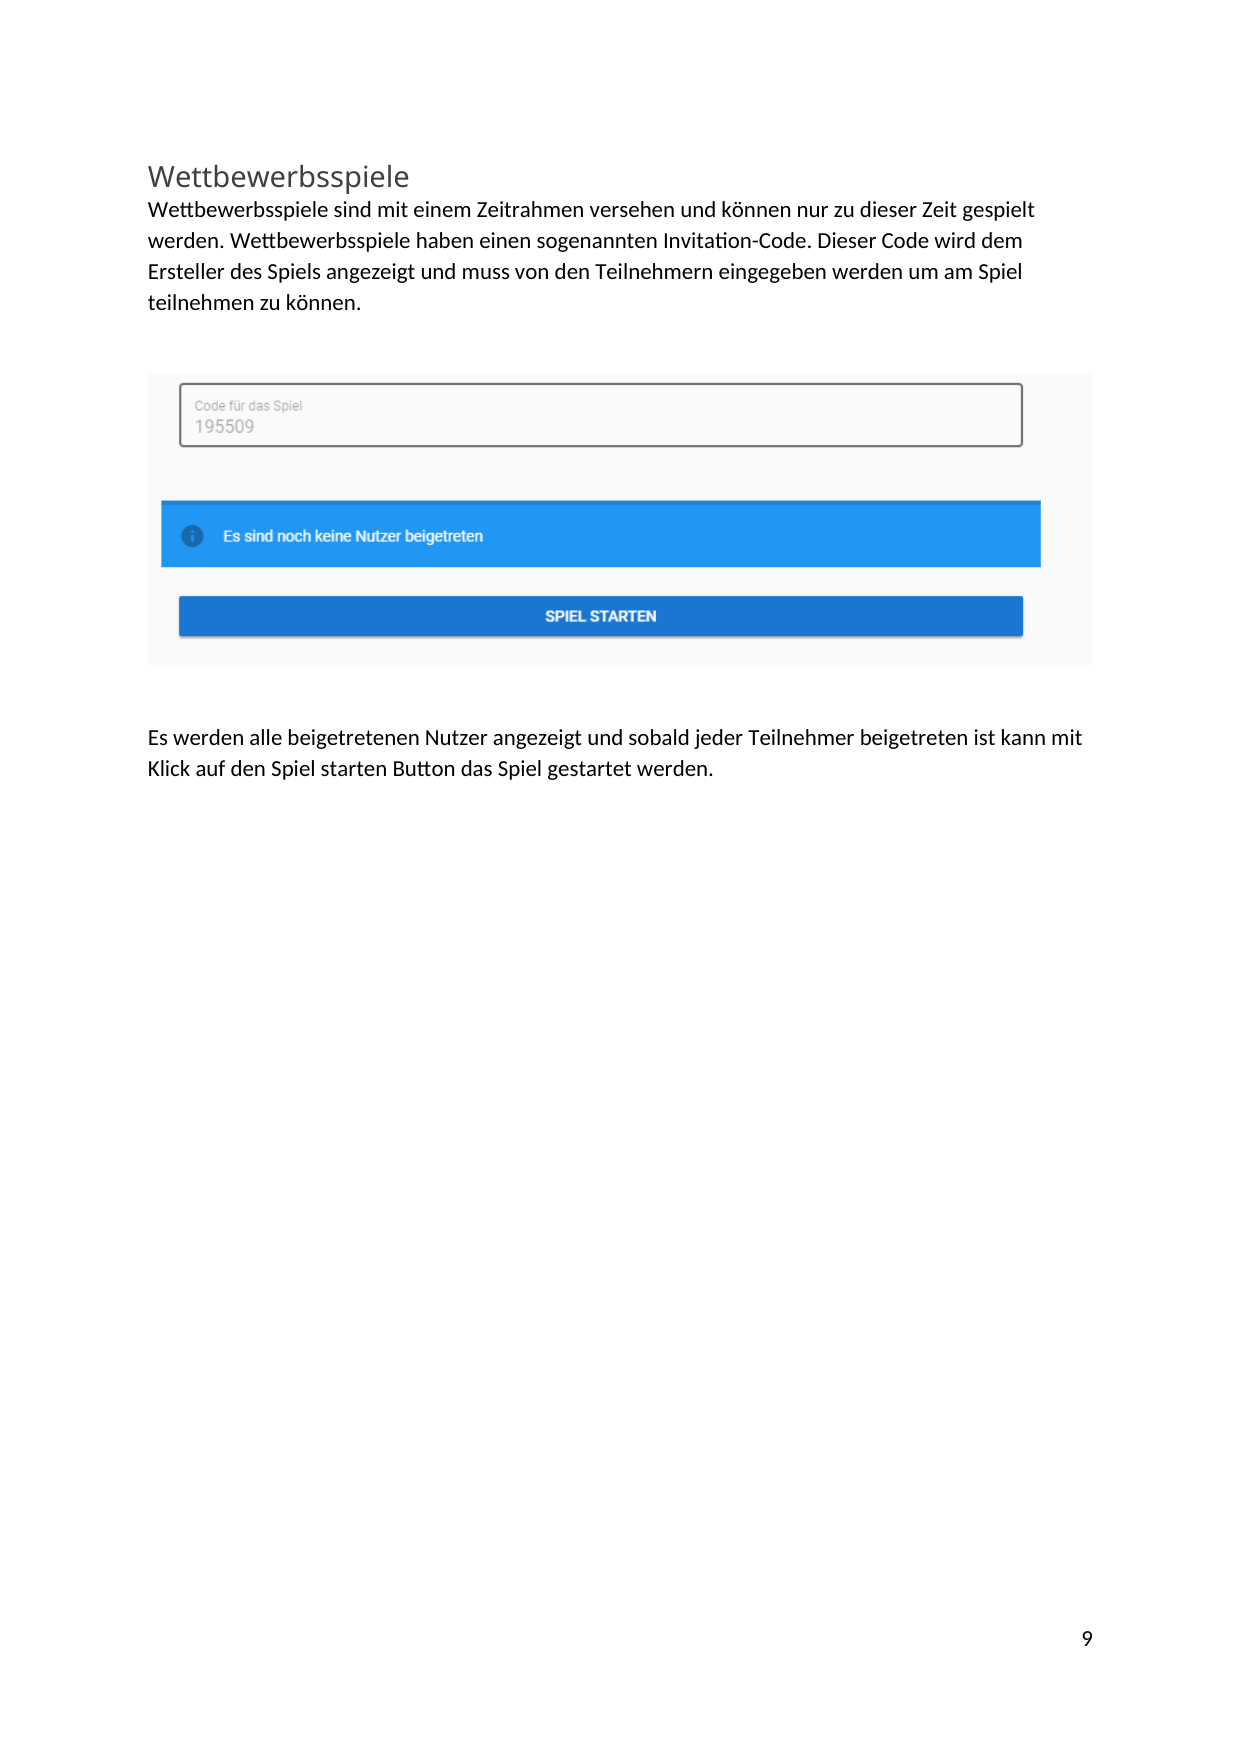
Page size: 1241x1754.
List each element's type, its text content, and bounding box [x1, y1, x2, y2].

text Wettbewerbsspiele sind mit einem Zeitrahmen versehen und können nur zu dieser Zeit gespielt werden. Wettbewerbsspiele haben einen sogenannten Invitation-Code. Dieser Code wird dem Ersteller des Spiels angezeigt und muss von den Teilnehmern eingegeben werden um am Spiel teilnehmen zu können. [148, 196, 1093, 316]
text Es werden alle beigetretenen Nutzer angezeigt und sobald jeder Teilnehmer beigetreten ist kann mit Klick auf den Spiel starten Button das Spiel gestartet werden. [148, 723, 1093, 782]
subtitle Wettbewerbsspiele [148, 156, 1093, 196]
picture [147, 374, 1093, 665]
